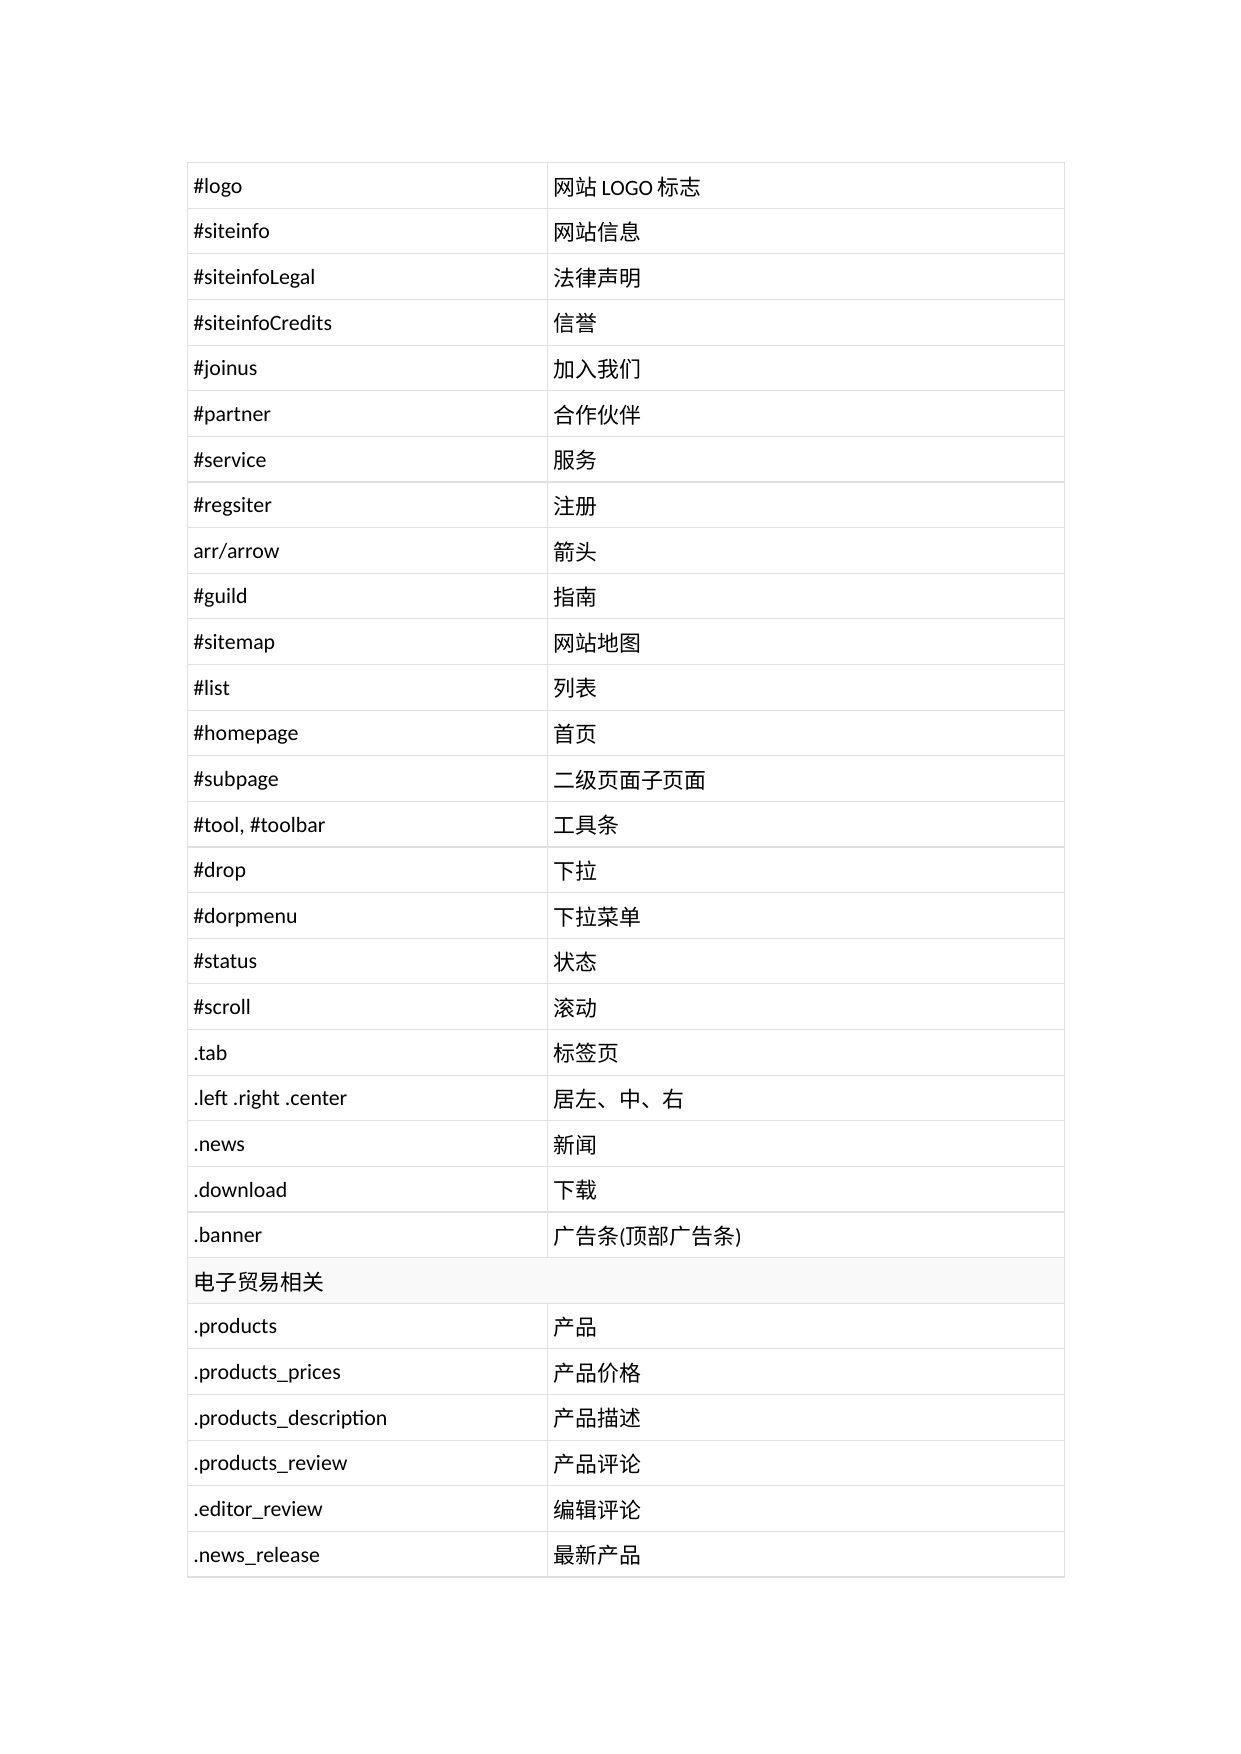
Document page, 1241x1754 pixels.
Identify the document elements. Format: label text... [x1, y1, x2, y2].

table_cell #homepage [188, 711, 547, 755]
table_cell #siteinfoLegal [188, 254, 547, 299]
table_cell #partner [188, 391, 547, 436]
table_cell 产品描述 [548, 1395, 1064, 1439]
table_cell 服务 [548, 437, 1064, 481]
table_cell .download [188, 1167, 547, 1211]
table_cell #drop [188, 848, 547, 892]
table_cell 最新产品 [548, 1532, 1064, 1576]
table_cell 工具条 [548, 802, 1064, 846]
table_cell arr/arrow [188, 528, 547, 573]
table_cell 下拉 [548, 848, 1064, 892]
table_cell 状态 [548, 939, 1064, 983]
table_cell #status [188, 939, 547, 983]
table_cell .news [188, 1121, 547, 1166]
table_cell 网站LOGO标志 [548, 163, 1064, 208]
table_cell #list [188, 665, 547, 709]
table_cell 列表 [548, 665, 1064, 709]
table_cell #tool, #toolbar [188, 802, 547, 846]
table_cell 编辑评论 [548, 1486, 1064, 1531]
table_cell 产品价格 [548, 1349, 1064, 1394]
table_cell .banner [188, 1213, 547, 1257]
table_cell 网站地图 [548, 619, 1064, 664]
table_cell 下拉菜单 [548, 893, 1064, 938]
table_cell 注册 [548, 483, 1064, 527]
table_cell 下载 [548, 1167, 1064, 1211]
table_cell 标签页 [548, 1030, 1064, 1074]
table_cell 产品 [548, 1304, 1064, 1348]
table_cell 电子贸易相关 [188, 1258, 1064, 1303]
table_cell .products_description [188, 1395, 547, 1439]
table_cell .products [188, 1304, 547, 1348]
table_cell .products_prices [188, 1349, 547, 1394]
table_cell #dorpmenu [188, 893, 547, 938]
table_cell 广告条(顶部广告条) [548, 1213, 1064, 1257]
table_cell #siteinfoCredits [188, 300, 547, 344]
table_cell 信誉 [548, 300, 1064, 344]
table_cell .news_release [188, 1532, 547, 1576]
table_cell #joinus [188, 346, 547, 390]
table_cell #siteinfo [188, 209, 547, 253]
table_cell 法律声明 [548, 254, 1064, 299]
table_cell #subpage [188, 756, 547, 801]
table_cell .editor_review [188, 1486, 547, 1531]
table_cell #service [188, 437, 547, 481]
table_cell 居左、中、右 [548, 1076, 1064, 1120]
table_cell 二级页面子页面 [548, 756, 1064, 801]
table_cell #logo [188, 163, 547, 208]
table_cell 首页 [548, 711, 1064, 755]
table_cell 产品评论 [548, 1441, 1064, 1485]
table_cell #sitemap [188, 619, 547, 664]
table_cell 合作伙伴 [548, 391, 1064, 436]
table_cell 网站信息 [548, 209, 1064, 253]
table_cell #guild [188, 574, 547, 618]
table_cell 加入我们 [548, 346, 1064, 390]
table_cell #regsiter [188, 483, 547, 527]
table_cell 新闻 [548, 1121, 1064, 1166]
table_cell .products_review [188, 1441, 547, 1485]
table_cell .tab [188, 1030, 547, 1074]
table_cell 指南 [548, 574, 1064, 618]
table_cell 滚动 [548, 984, 1064, 1029]
table_cell 箭头 [548, 528, 1064, 573]
table_cell #scroll [188, 984, 547, 1029]
table_cell .left .right .center [188, 1076, 547, 1120]
